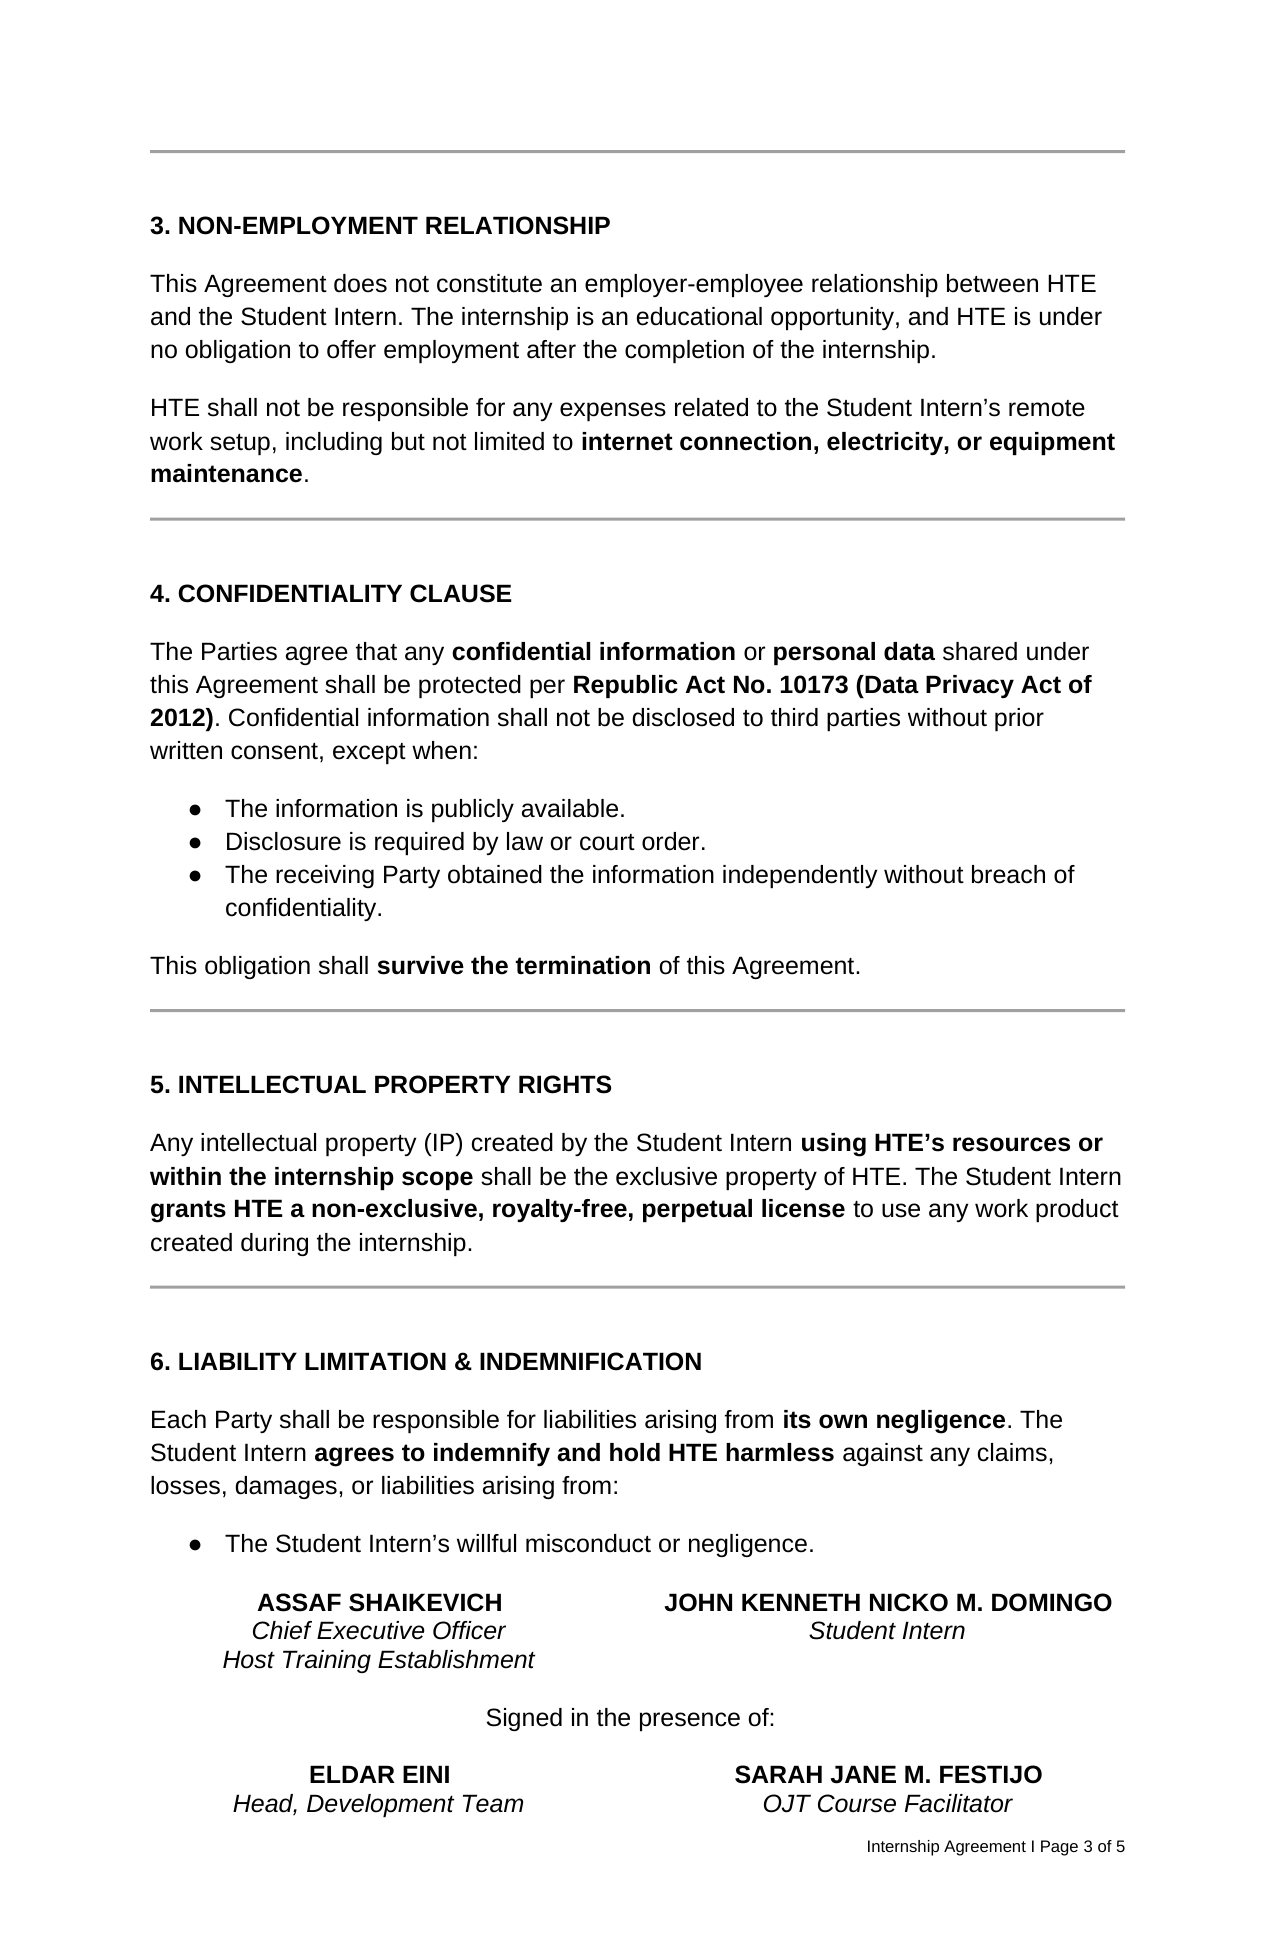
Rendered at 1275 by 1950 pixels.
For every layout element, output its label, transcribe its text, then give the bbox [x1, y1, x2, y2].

list The information is publicly available. [187, 794, 1125, 823]
subtitle 3. NON-EMPLOYMENT RELATIONSHIP [150, 211, 1125, 240]
list Disclosure is required by law or court order. [187, 827, 1125, 856]
text This obligation shall survive the termination of this Agreement. [150, 951, 1125, 980]
subtitle 4. CONFIDENTIALITY CLAUSE [150, 579, 1125, 608]
text Any intellectual property (IP) created by the Student Intern using HTE’s resources or within the internship scope shall be the exclusive property of HTE. The Student Intern grants HTE a non-exclusive, royalty-free, perpetual license to use any work product created during the internship. [150, 1128, 1125, 1256]
list The Student Intern’s willful misconduct or negligence. [187, 1529, 1125, 1558]
text Each Party shall be responsible for liabilities arising from its own negligence. The Student Intern agrees to indemnify and hold HTE harmless against any claims, losses, damages, or liabilities arising from: [150, 1405, 1125, 1500]
text The Parties agree that any confidential information or personal data shared under this Agreement shall be protected per Republic Act No. 10173 (Data Privacy Act of 2012). Confidential information shall not be disclosed to third parties without prior written consent, except when: [150, 637, 1125, 765]
text This Agreement does not constitute an employer-employee relationship between HTE and the Student Intern. The internship is an educational opportunity, and HTE is under no obligation to offer employment after the completion of the internship. [150, 269, 1125, 364]
subtitle 6. LIABILITY LIMITATION & INDEMNIFICATION [150, 1347, 1125, 1376]
text HTE shall not be responsible for any expenses related to the Student Intern’s remote work setup, including but not limited to internet connection, electricity, or equipment maintenance. [150, 393, 1125, 488]
list The receiving Party obtained the information independently without breach of confidentiality. [187, 860, 1125, 922]
subtitle 5. INTELLECTUAL PROPERTY RIGHTS [150, 1070, 1125, 1099]
